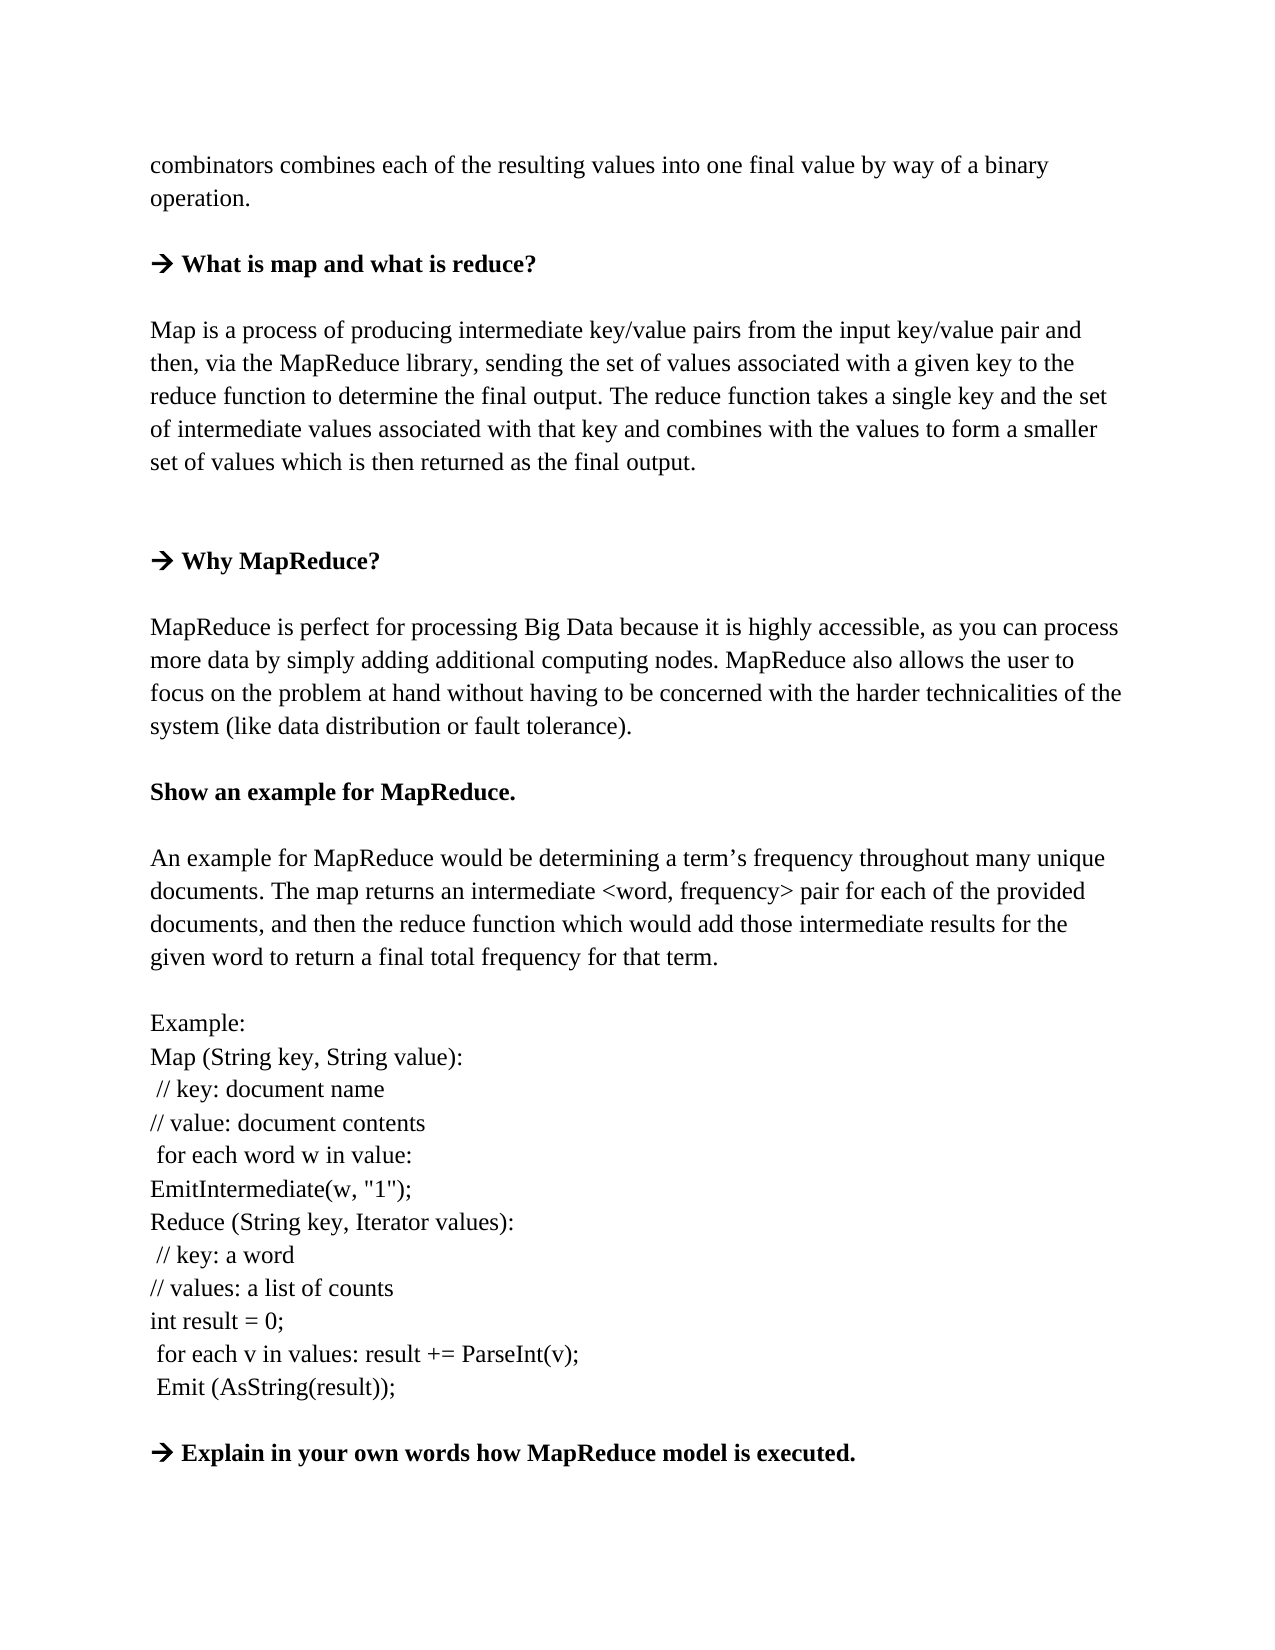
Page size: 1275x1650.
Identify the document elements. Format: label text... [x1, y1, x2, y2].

text Map is a process of producing intermediate key/value pairs from the input key/value pair and then, via the MapReduce library, sending the set of values associated with a given key to the reduce function to determine the final output. The reduce function takes a single key and the set of intermediate values associated with that key and combines with the values to form a smaller set of values which is then returned as the final output. [150, 315, 1125, 476]
text // value: document contents [150, 1108, 1125, 1136]
text Show an example for MapReduce. [150, 777, 1125, 806]
text // values: a list of counts [150, 1273, 1125, 1301]
text Example: [150, 1008, 1125, 1037]
text An example for MapReduce would be determining a term’s frequency throughout many unique documents. The map returns an intermediate <word, frequency> pair for each of the provided documents, and then the reduce function which would add those intermediate results for the given word to return a final total frequency for that term. [150, 843, 1125, 971]
text Map (String key, String value): [150, 1042, 1125, 1070]
text MapReduce is perfect for processing Big Data because it is highly accessible, as you can process more data by simply adding additional computing nodes. MapReduce also allows the user to focus on the problem at hand without having to be concerned with the harder technicalities of the system (like data distribution or fault tolerance). [150, 612, 1125, 740]
text // key: document name [150, 1074, 1125, 1103]
text What is map and what is reduce? [150, 249, 1125, 278]
text for each v in values: result += ParseInt(v); [150, 1339, 1125, 1367]
text for each word w in value: [150, 1141, 1125, 1169]
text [150, 150, 1125, 212]
text int result = 0; [150, 1306, 1125, 1334]
text // key: a word [150, 1240, 1125, 1268]
text Why MapReduce? [150, 546, 1125, 575]
text Emit (AsString(result)); [150, 1372, 1125, 1401]
text Reduce (String key, Iterator values): [150, 1207, 1125, 1235]
text Explain in your own words how MapReduce model is executed. [150, 1438, 1125, 1467]
text EmitIntermediate(w, "1"); [150, 1174, 1125, 1202]
